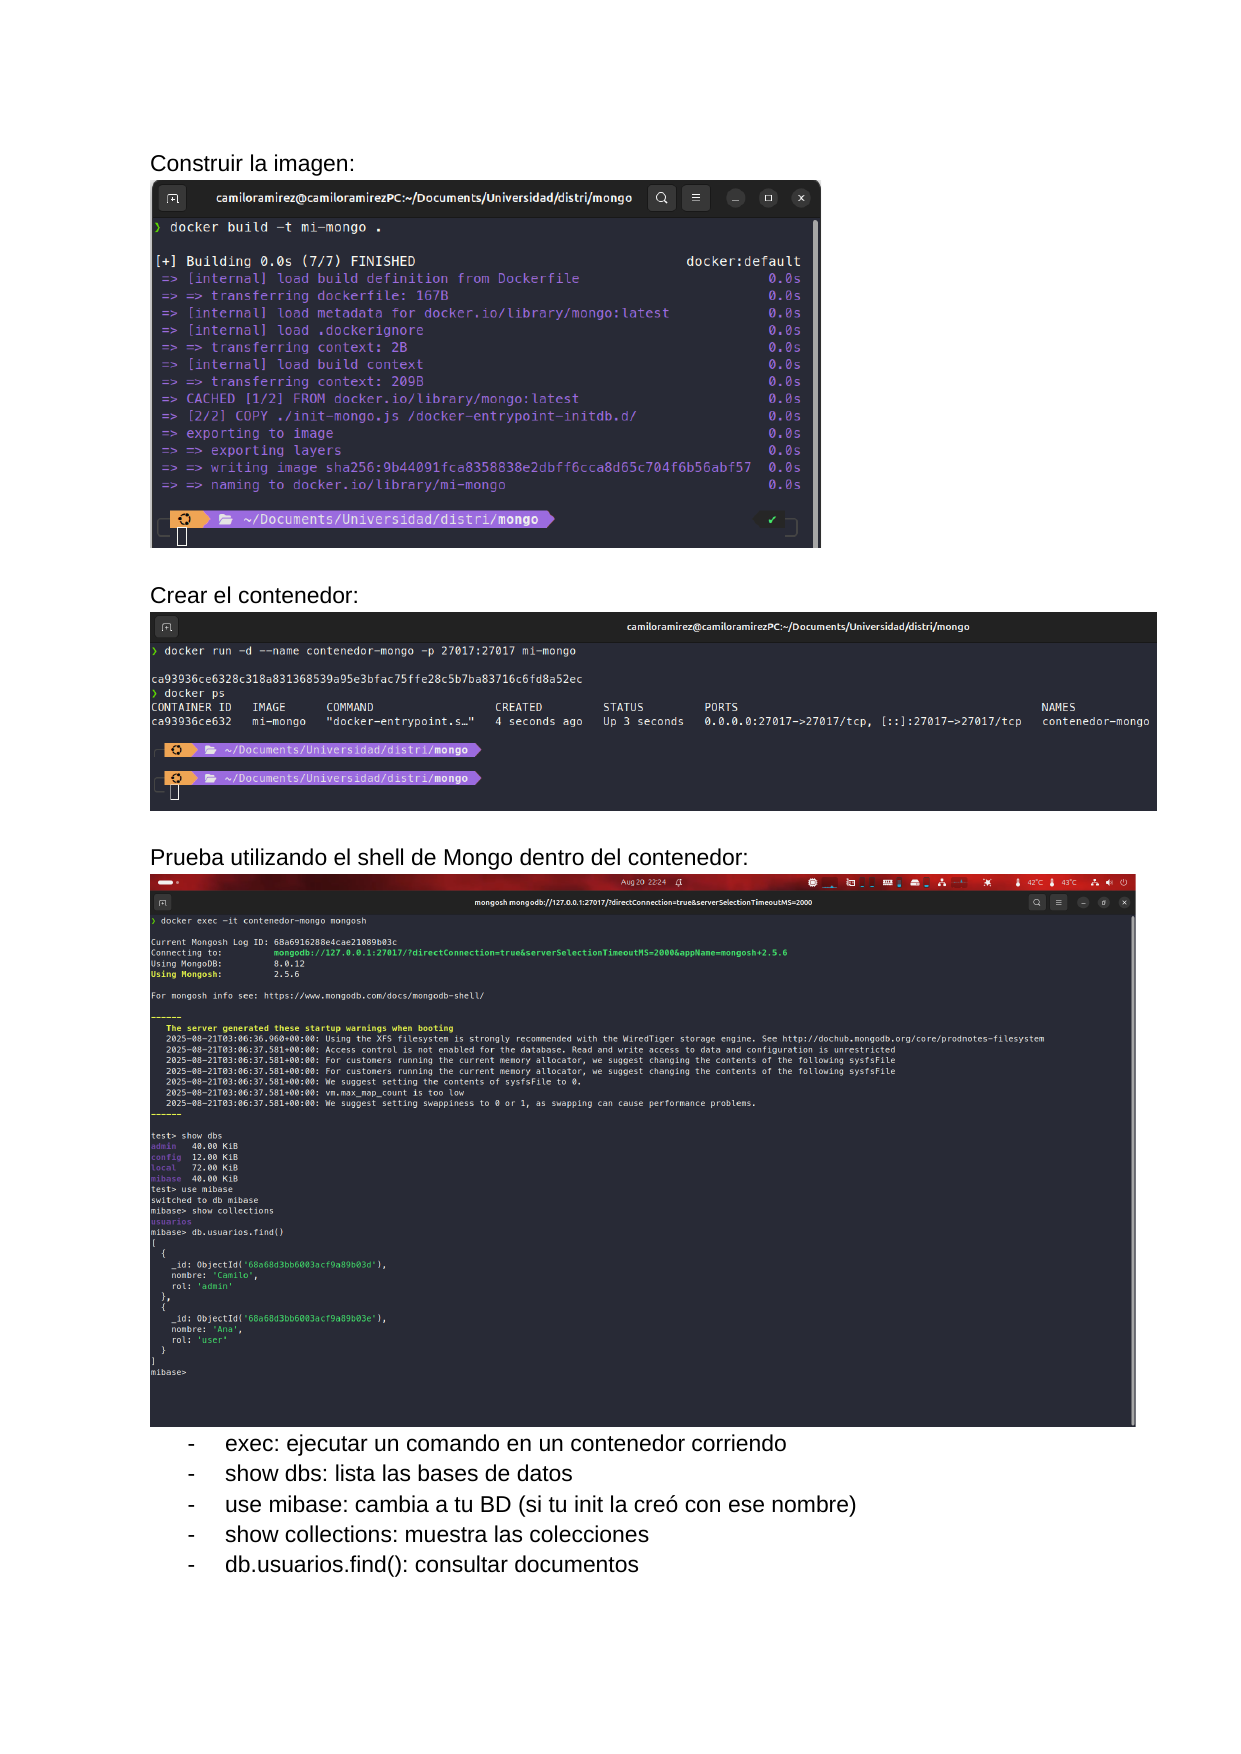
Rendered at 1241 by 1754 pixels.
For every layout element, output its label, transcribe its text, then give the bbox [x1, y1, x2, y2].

list use mibase: cambia a tu BD (si tu init la creó con ese nombre) [187, 1491, 1090, 1517]
list exec: ejecutar un comando en un contenedor corriendo [187, 1430, 1090, 1456]
picture [150, 874, 1136, 1427]
list db.usuarios.find(): consultar documentos [187, 1551, 1090, 1577]
list show collections: muestra las colecciones [187, 1521, 1090, 1547]
picture [150, 180, 822, 548]
text Crear el contenedor: [150, 582, 1090, 608]
list show dbs: lista las bases de datos [187, 1460, 1090, 1487]
picture [150, 612, 1157, 811]
text Prueba utilizando el shell de Mongo dentro del contenedor: [150, 844, 1090, 870]
